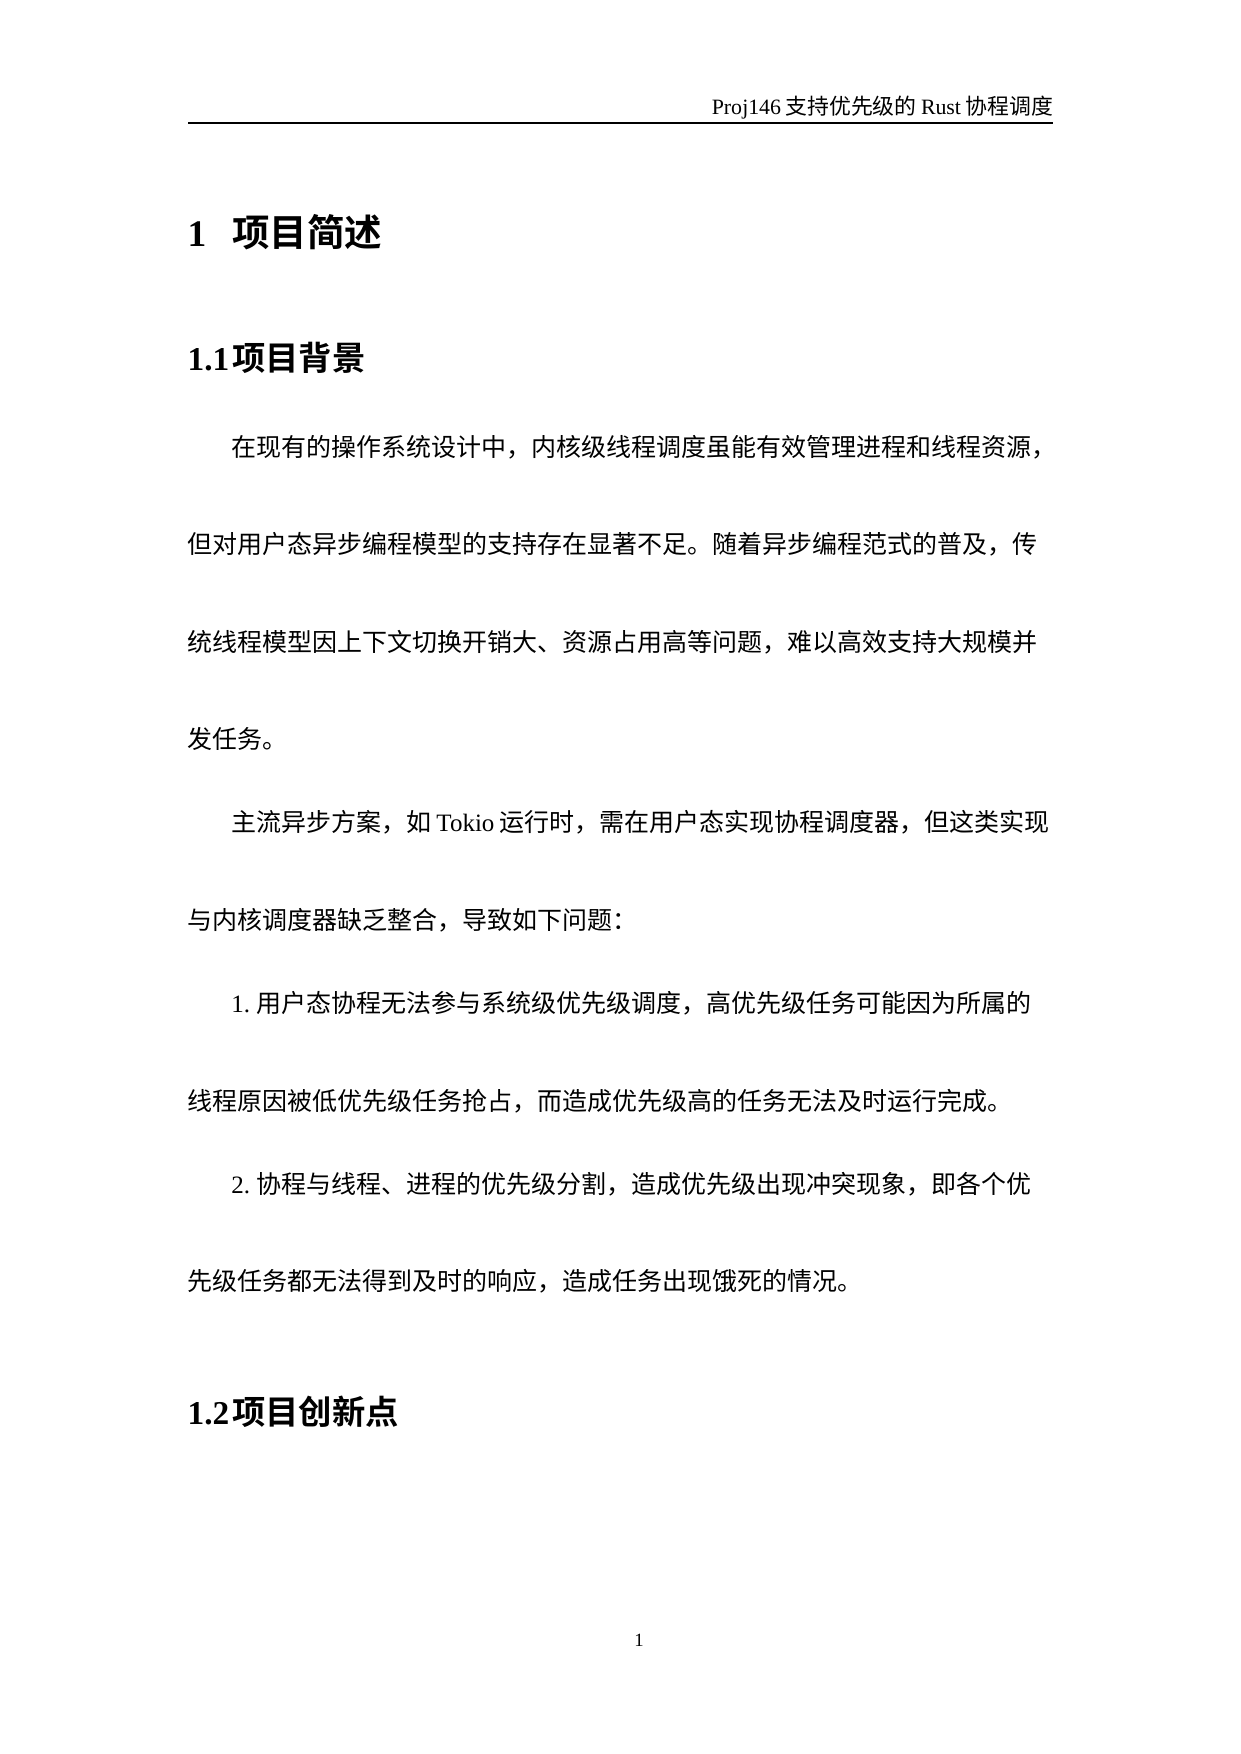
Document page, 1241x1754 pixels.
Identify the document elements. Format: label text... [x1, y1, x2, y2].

text 2. 协程与线程、进程的优先级分割，造成优先级出现冲突现象，即各个优先级任务都无法得到及时的响应，造成任务出现饿死的情况。 [187, 1150, 1053, 1312]
text 主流异步方案，如Tokio运行时，需在用户态实现协程调度器，但这类实现与内核调度器缺乏整合，导致如下问题： [187, 788, 1053, 951]
list 项目创新点 [187, 1377, 1053, 1442]
text 项目背景 [187, 324, 1053, 389]
text 在现有的操作系统设计中，内核级线程调度虽能有效管理进程和线程资源，但对用户态异步编程模型的支持存在显著不足。随着异步编程范式的普及，传统线程模型因上下文切换开销大、资源占用高等问题，难以高效支持大规模并发任务。 [187, 413, 1053, 770]
subtitle 项目简述 [187, 197, 1053, 262]
text 1. 用户态协程无法参与系统级优先级调度，高优先级任务可能因为所属的线程原因被低优先级任务抢占，而造成优先级高的任务无法及时运行完成。 [187, 969, 1053, 1132]
